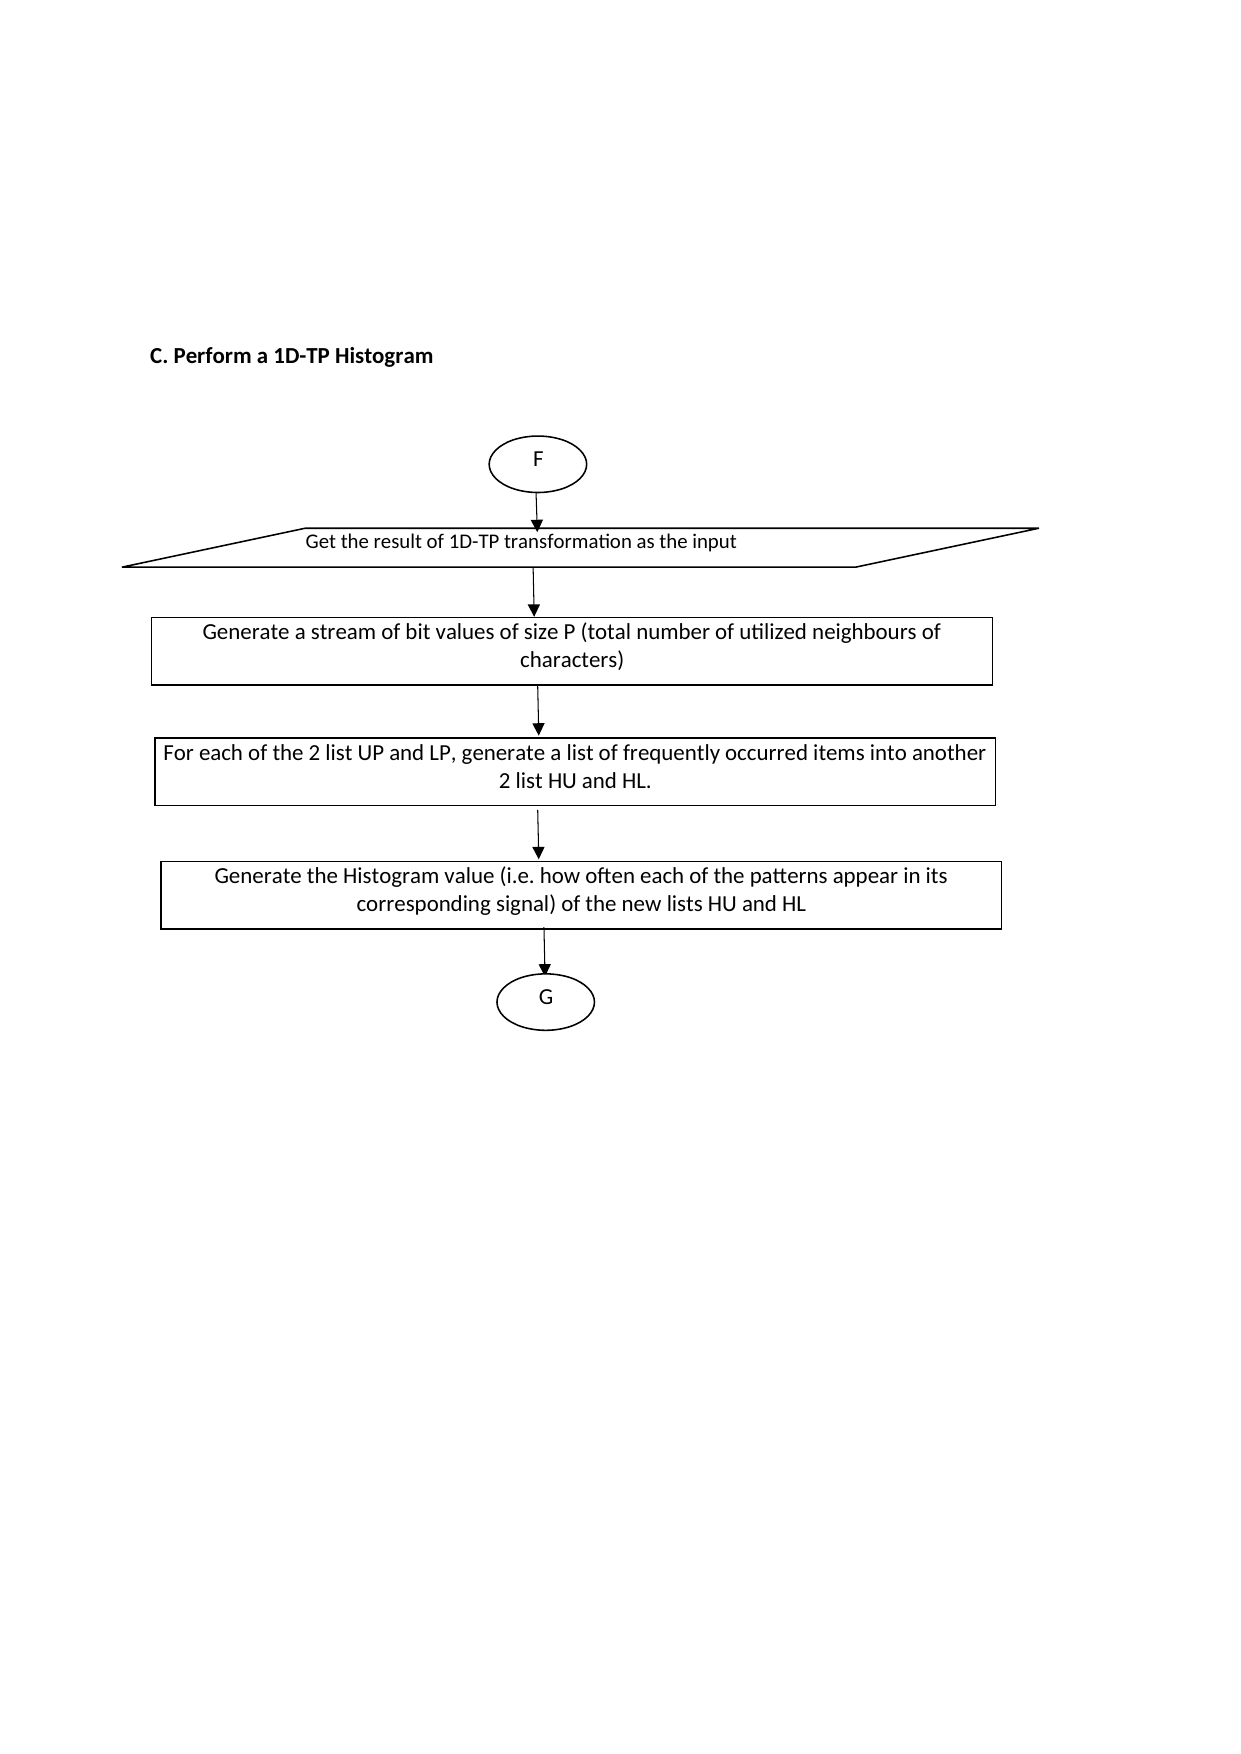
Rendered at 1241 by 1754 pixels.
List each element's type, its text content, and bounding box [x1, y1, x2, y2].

text C. Perform a 1D-TP Histogram [150, 341, 1090, 369]
